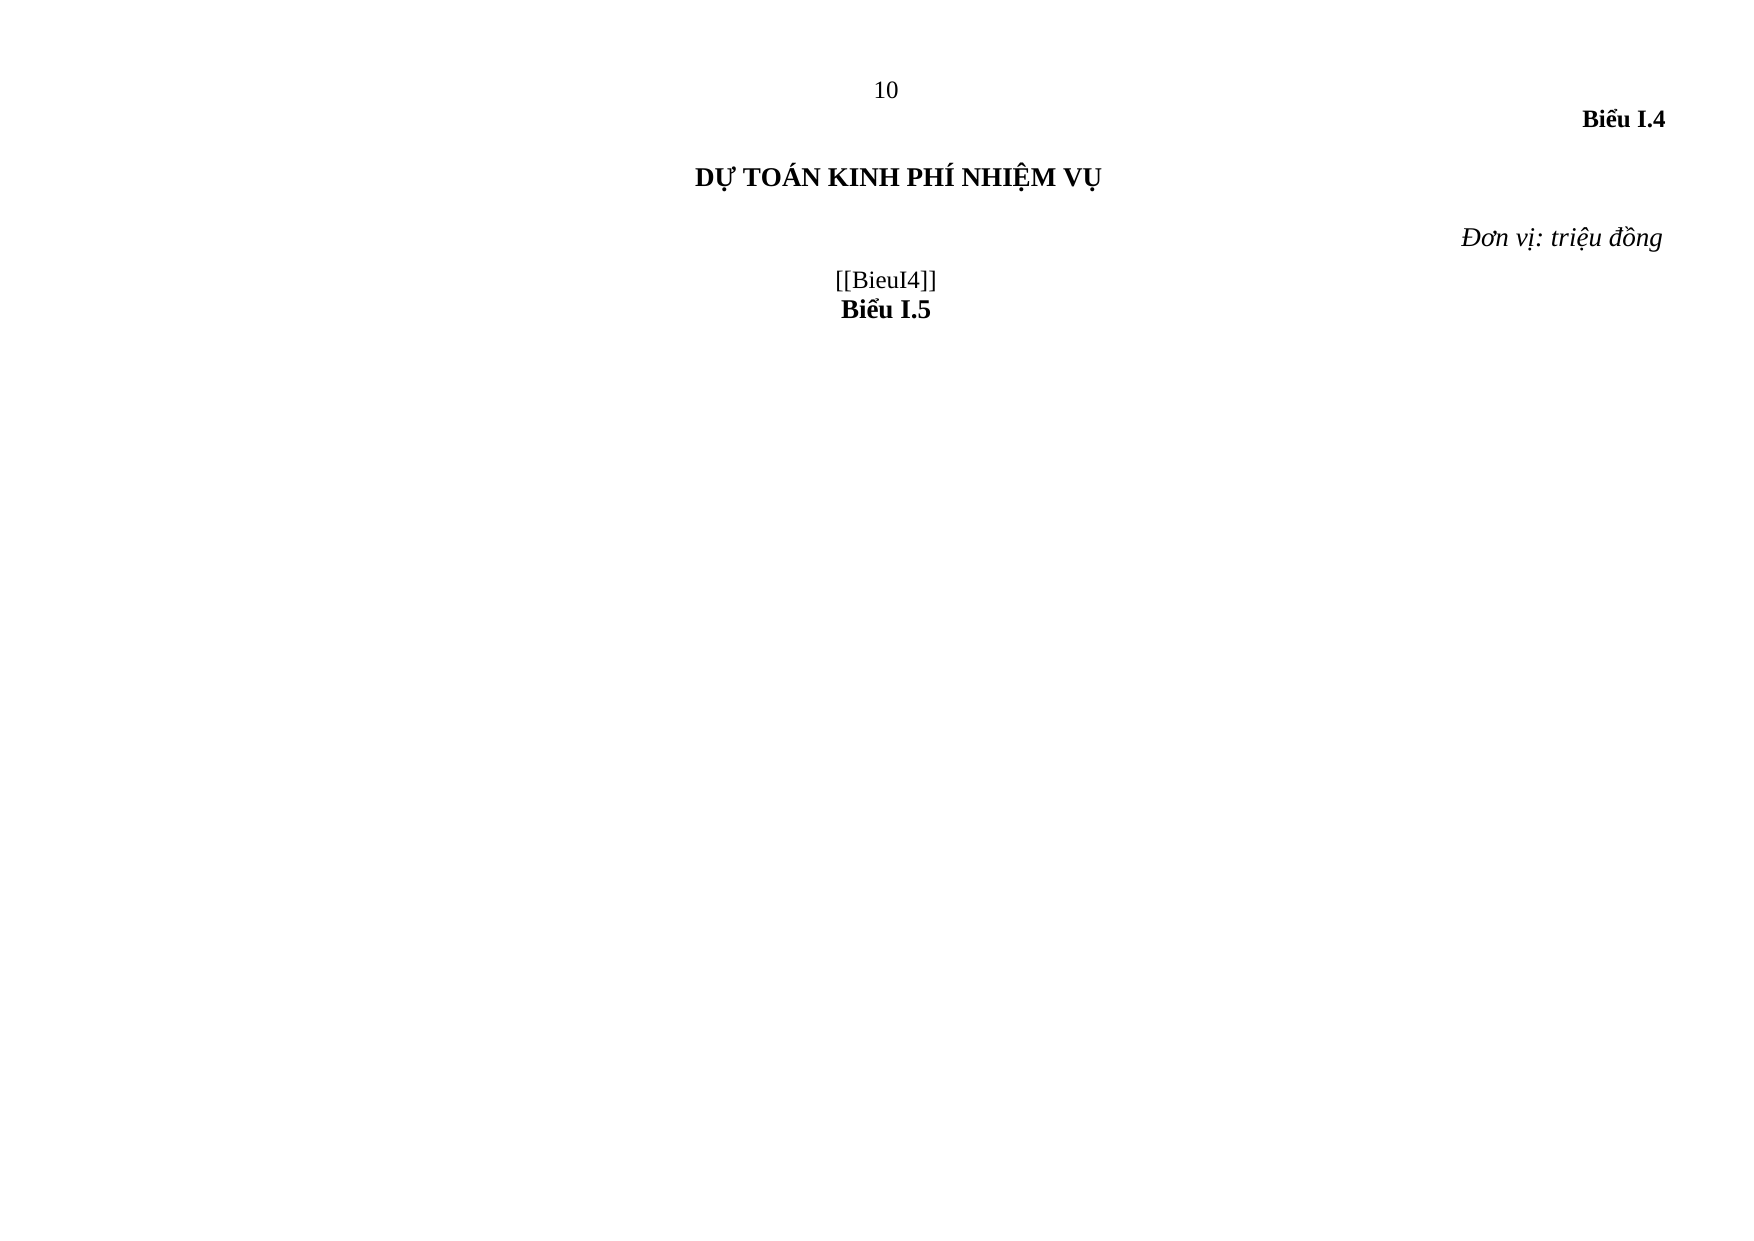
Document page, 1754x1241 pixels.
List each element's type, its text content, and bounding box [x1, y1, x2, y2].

text [[BieuI4]] [106, 265, 1665, 293]
subtitle DỰ TOÁN KINH PHÍ NHIỆM VỤ [106, 161, 1691, 192]
text Biểu I.5 [106, 293, 1665, 325]
text Đơn vị: triệu đồng [106, 192, 1665, 252]
text Biểu I.4 [106, 104, 1665, 132]
